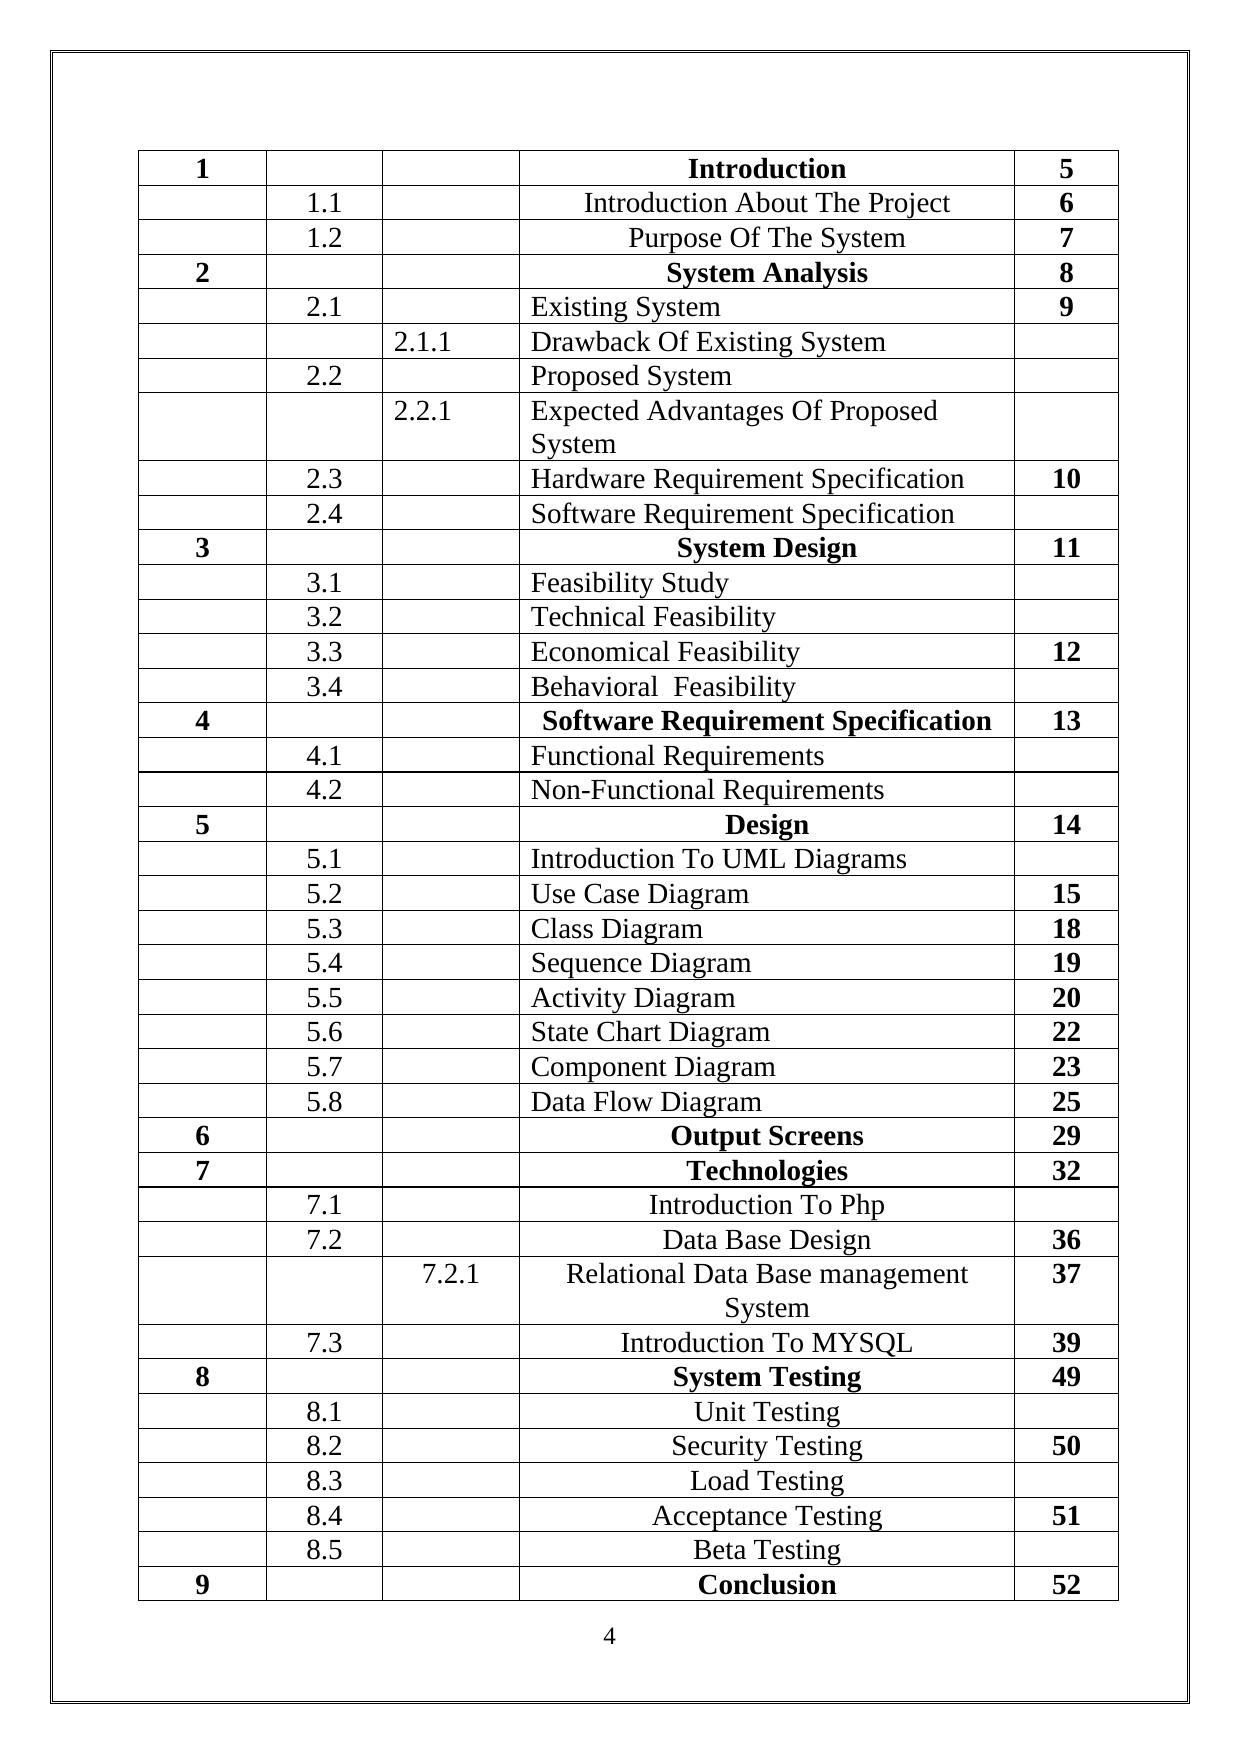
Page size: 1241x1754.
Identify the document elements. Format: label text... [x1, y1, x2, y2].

table_cell Beta Testing [520, 1532, 1014, 1566]
table_cell [139, 186, 266, 219]
table_cell [139, 1015, 266, 1048]
table_cell 49 [1015, 1359, 1118, 1393]
table_cell Load Testing [520, 1463, 1014, 1497]
table_cell 6 [139, 1118, 266, 1152]
table_cell [267, 1257, 382, 1324]
table_cell [139, 1049, 266, 1083]
table_cell [383, 634, 519, 668]
table_cell 7.2.1 [383, 1257, 519, 1324]
table_cell Existing System [520, 289, 1014, 323]
table_cell [267, 393, 382, 460]
table_cell [267, 703, 382, 737]
table_cell [383, 669, 519, 702]
table_cell 2.3 [267, 461, 382, 495]
table_cell 1.2 [267, 220, 382, 254]
table_cell [139, 289, 266, 323]
table_cell 5 [139, 807, 266, 841]
table_cell Acceptance Testing [520, 1498, 1014, 1531]
table_cell 2 [139, 255, 266, 288]
table_cell 5 [1015, 151, 1118, 184]
table_cell 52 [1015, 1567, 1118, 1600]
table_cell [139, 876, 266, 910]
table_cell Output Screens [520, 1118, 1014, 1152]
table_cell 14 [1015, 807, 1118, 841]
table_cell [267, 807, 382, 841]
table_cell 4 [139, 703, 266, 737]
table_cell 6 [1015, 186, 1118, 219]
table_cell Functional Requirements [520, 738, 1014, 771]
table_cell [139, 842, 266, 875]
table_cell 8.5 [267, 1532, 382, 1566]
table_cell [139, 1257, 266, 1324]
table_cell 7.3 [267, 1325, 382, 1358]
table_cell Drawback Of Existing System [520, 324, 1014, 357]
table_cell [139, 980, 266, 1013]
table_cell 3.3 [267, 634, 382, 668]
table_cell 2.1 [267, 289, 382, 323]
table_cell [383, 703, 519, 737]
table_cell 18 [1015, 911, 1118, 944]
table_cell Behavioral Feasibility [520, 669, 1014, 702]
table_cell Component Diagram [520, 1049, 1014, 1083]
table_cell 2.2.1 [383, 393, 519, 460]
table_cell 5.2 [267, 876, 382, 910]
table_cell [267, 1118, 382, 1152]
table_cell [139, 738, 266, 771]
table_cell Use Case Diagram [520, 876, 1014, 910]
table_cell 5.4 [267, 945, 382, 979]
table_cell [139, 1532, 266, 1566]
table_cell [139, 1325, 266, 1358]
table_cell State Chart Diagram [520, 1015, 1014, 1048]
table_cell [383, 565, 519, 598]
table_cell [383, 980, 519, 1013]
table_cell System Testing [520, 1359, 1014, 1393]
table_cell Security Testing [520, 1429, 1014, 1462]
table_cell 5.1 [267, 842, 382, 875]
table_cell 50 [1015, 1429, 1118, 1462]
table_cell [383, 461, 519, 495]
table_cell [139, 461, 266, 495]
table_cell 8.3 [267, 1463, 382, 1497]
table_cell [383, 773, 519, 806]
table_cell 3.1 [267, 565, 382, 598]
table_cell Expected Advantages Of Proposed System [520, 393, 1014, 460]
table_cell [267, 530, 382, 564]
table_cell Relational Data Base management System [520, 1257, 1014, 1324]
table_cell [1015, 1532, 1118, 1566]
table_cell [139, 1463, 266, 1497]
table_cell [1015, 496, 1118, 529]
table_cell [1015, 669, 1118, 702]
table_cell [383, 842, 519, 875]
table_cell [383, 1498, 519, 1531]
table_cell 20 [1015, 980, 1118, 1013]
table_cell 8 [139, 1359, 266, 1393]
table_cell 25 [1015, 1084, 1118, 1117]
table_cell 1.1 [267, 186, 382, 219]
table_cell 32 [1015, 1153, 1118, 1186]
table_cell Sequence Diagram [520, 945, 1014, 979]
table_cell [1015, 600, 1118, 633]
table_cell Unit Testing [520, 1394, 1014, 1427]
table_cell 9 [139, 1567, 266, 1600]
table_cell [383, 1463, 519, 1497]
table_cell 7.2 [267, 1222, 382, 1256]
table_cell System Analysis [520, 255, 1014, 288]
table_cell [267, 1567, 382, 1600]
table_cell [139, 496, 266, 529]
table_cell [139, 393, 266, 460]
table_cell 5.5 [267, 980, 382, 1013]
table_cell [139, 1429, 266, 1462]
table_cell 5.7 [267, 1049, 382, 1083]
table_cell 5.8 [267, 1084, 382, 1117]
table_cell [1015, 773, 1118, 806]
table_cell Introduction To Php [520, 1188, 1014, 1221]
table_cell [383, 1567, 519, 1600]
table_cell 3.4 [267, 669, 382, 702]
table_cell [383, 1429, 519, 1462]
table_cell [383, 876, 519, 910]
table_cell [383, 1188, 519, 1221]
table_cell [383, 600, 519, 633]
table_cell [1015, 1188, 1118, 1221]
table_cell [1015, 738, 1118, 771]
table_cell [139, 600, 266, 633]
table_cell 36 [1015, 1222, 1118, 1256]
table_cell Introduction [520, 151, 1014, 184]
table_cell [383, 1359, 519, 1393]
table_cell [383, 1222, 519, 1256]
table_cell [139, 945, 266, 979]
table_cell 29 [1015, 1118, 1118, 1152]
table_cell [1015, 324, 1118, 357]
table_cell Software Requirement Specification [520, 496, 1014, 529]
table_cell 7 [139, 1153, 266, 1186]
table_cell [383, 1153, 519, 1186]
table_cell [1015, 565, 1118, 598]
table_cell 39 [1015, 1325, 1118, 1358]
table_cell 3 [139, 530, 266, 564]
table_cell Technical Feasibility [520, 600, 1014, 633]
table_cell [139, 634, 266, 668]
table_cell 3.2 [267, 600, 382, 633]
table_cell Activity Diagram [520, 980, 1014, 1013]
table_cell [1015, 359, 1118, 392]
table_cell 8 [1015, 255, 1118, 288]
table_cell 23 [1015, 1049, 1118, 1083]
table_cell [139, 1188, 266, 1221]
table_cell [139, 773, 266, 806]
table_cell [383, 1118, 519, 1152]
table_cell Data Base Design [520, 1222, 1014, 1256]
table_cell 12 [1015, 634, 1118, 668]
table_cell Introduction About The Project [520, 186, 1014, 219]
table_cell Feasibility Study [520, 565, 1014, 598]
table_cell [139, 911, 266, 944]
table_cell [383, 1084, 519, 1117]
table_cell [383, 738, 519, 771]
table_cell [139, 1498, 266, 1531]
table_cell Purpose Of The System [520, 220, 1014, 254]
table_cell 9 [1015, 289, 1118, 323]
table_cell System Design [520, 530, 1014, 564]
table_cell [383, 807, 519, 841]
table_cell [383, 220, 519, 254]
table_cell Technologies [520, 1153, 1014, 1186]
table_cell 51 [1015, 1498, 1118, 1531]
table_cell Economical Feasibility [520, 634, 1014, 668]
table_cell [1015, 1394, 1118, 1427]
table_cell [267, 1359, 382, 1393]
table_cell 37 [1015, 1257, 1118, 1324]
table_cell 1 [139, 151, 266, 184]
table_cell [383, 530, 519, 564]
table_cell [383, 945, 519, 979]
table_cell [383, 1532, 519, 1566]
table_cell Conclusion [520, 1567, 1014, 1600]
table_cell [139, 1394, 266, 1427]
table_cell Hardware Requirement Specification [520, 461, 1014, 495]
table_cell [383, 1049, 519, 1083]
table_cell [383, 186, 519, 219]
table_cell 2.2 [267, 359, 382, 392]
table_cell 7 [1015, 220, 1118, 254]
table_cell [1015, 842, 1118, 875]
table_cell Software Requirement Specification [520, 703, 1014, 737]
table_cell [383, 289, 519, 323]
table_cell Design [520, 807, 1014, 841]
table_cell [139, 565, 266, 598]
table_cell 13 [1015, 703, 1118, 737]
table_cell 7.1 [267, 1188, 382, 1221]
table_cell 8.2 [267, 1429, 382, 1462]
table_cell Proposed System [520, 359, 1014, 392]
table_cell 10 [1015, 461, 1118, 495]
table_cell 2.4 [267, 496, 382, 529]
table_cell [267, 324, 382, 357]
table_cell [1015, 393, 1118, 460]
table_cell [139, 669, 266, 702]
table_cell [139, 1222, 266, 1256]
table_cell 5.3 [267, 911, 382, 944]
table_cell [139, 220, 266, 254]
table_cell [139, 1084, 266, 1117]
table_cell 4.1 [267, 738, 382, 771]
table_cell Data Flow Diagram [520, 1084, 1014, 1117]
table_cell Introduction To UML Diagrams [520, 842, 1014, 875]
table_cell [139, 324, 266, 357]
table_cell 8.1 [267, 1394, 382, 1427]
table_cell [383, 911, 519, 944]
table_cell 11 [1015, 530, 1118, 564]
table_cell 19 [1015, 945, 1118, 979]
table_cell Class Diagram [520, 911, 1014, 944]
table_cell 5.6 [267, 1015, 382, 1048]
table_cell [383, 496, 519, 529]
table_cell [383, 255, 519, 288]
table_cell 15 [1015, 876, 1118, 910]
table_cell [267, 255, 382, 288]
table_cell 22 [1015, 1015, 1118, 1048]
table_cell [139, 359, 266, 392]
table_cell 4.2 [267, 773, 382, 806]
table_cell [1015, 1463, 1118, 1497]
table_cell [383, 151, 519, 184]
table_cell Non-Functional Requirements [520, 773, 1014, 806]
table_cell [267, 1153, 382, 1186]
table_cell 8.4 [267, 1498, 382, 1531]
table_cell Introduction To MYSQL [520, 1325, 1014, 1358]
table_cell [383, 359, 519, 392]
table_cell [383, 1325, 519, 1358]
table_cell [383, 1394, 519, 1427]
table_cell [383, 1015, 519, 1048]
table_cell 2.1.1 [383, 324, 519, 357]
table_cell [267, 151, 382, 184]
